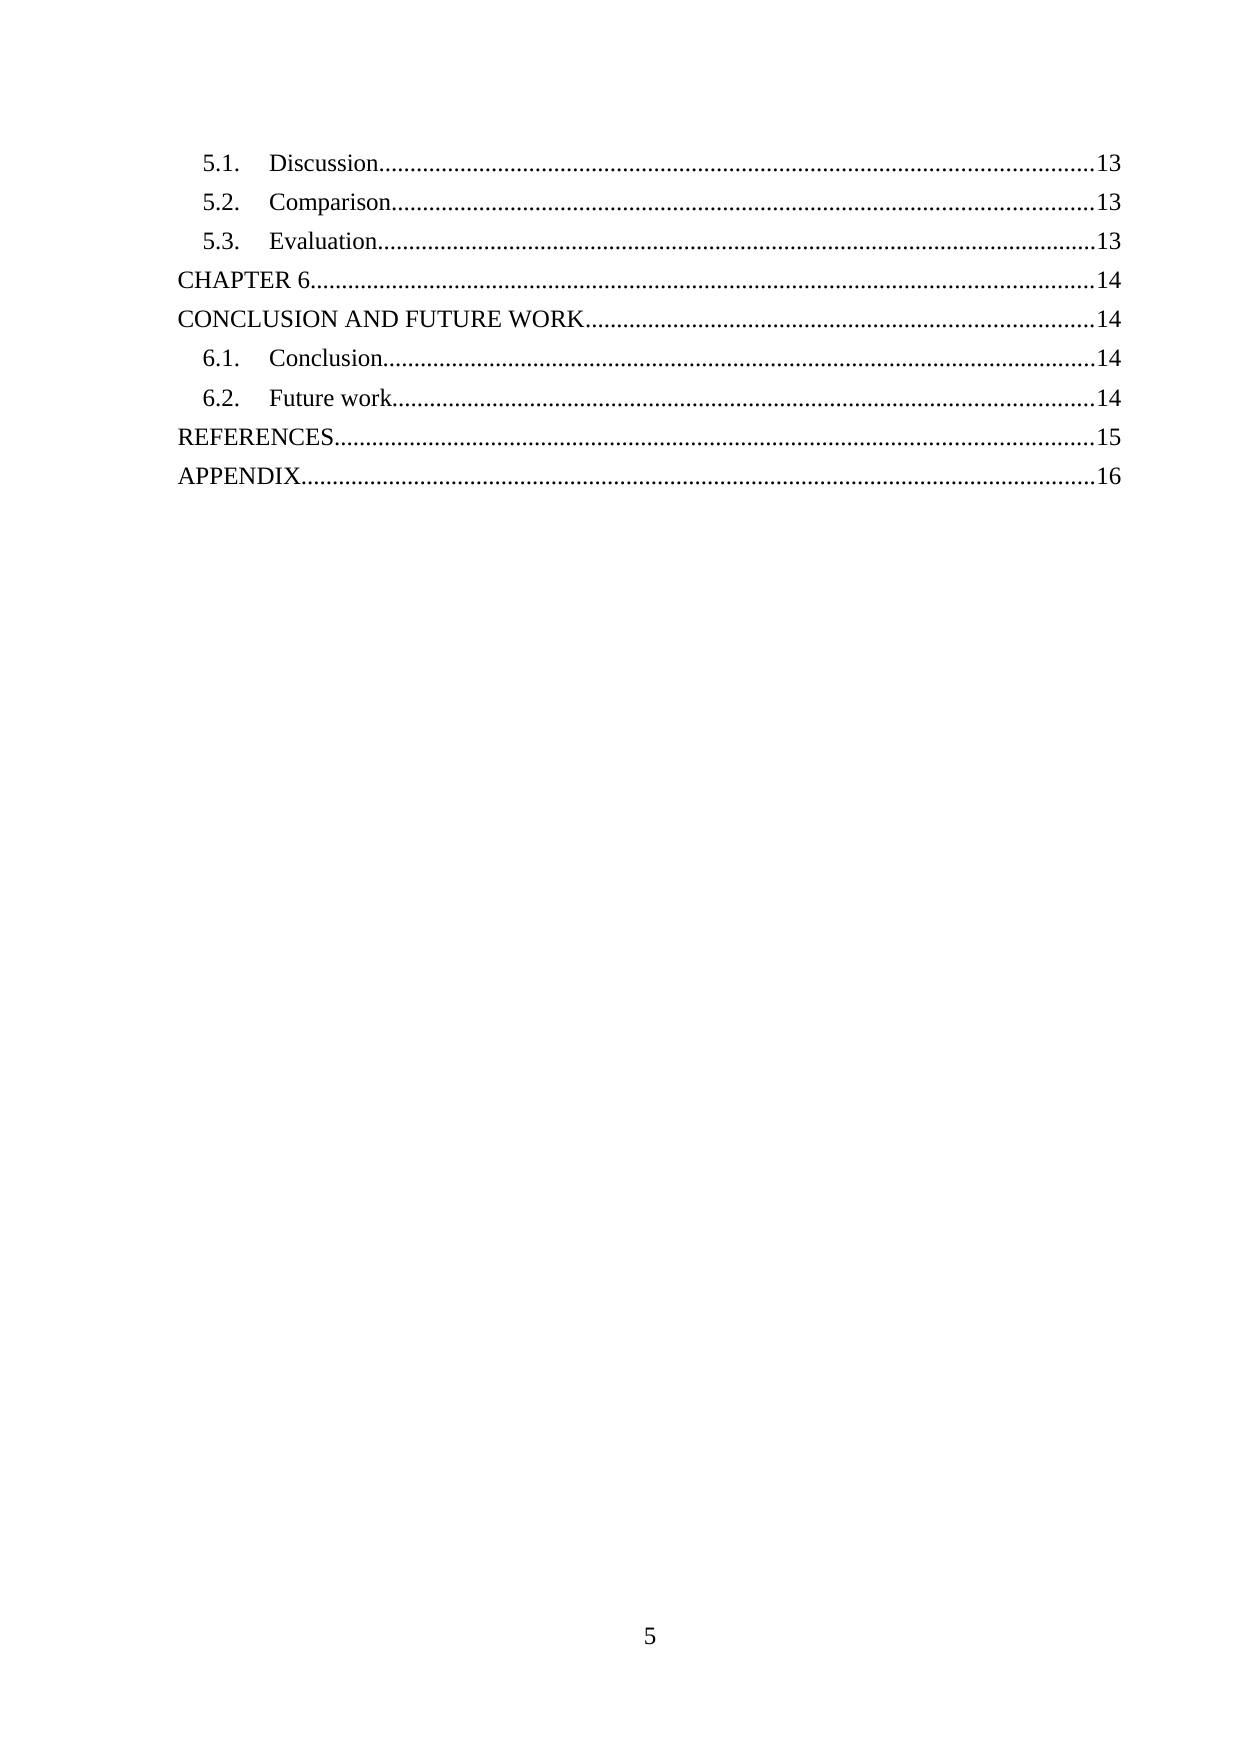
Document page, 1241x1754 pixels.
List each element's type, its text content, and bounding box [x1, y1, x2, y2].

text 6.2. Future work 14 [202, 383, 1122, 411]
text 6.1. Conclusion 14 [202, 343, 1122, 372]
text APPENDIX 16 [177, 461, 1122, 490]
text REFERENCES 15 [177, 422, 1122, 451]
text 5.3. Evaluation 13 [202, 226, 1122, 255]
text 5.2. Comparison 13 [202, 187, 1122, 216]
text 5.1. Discussion 13 [202, 148, 1122, 176]
text CONCLUSION AND FUTURE WORK 14 [177, 304, 1122, 333]
text CHAPTER 6 14 [177, 265, 1122, 294]
